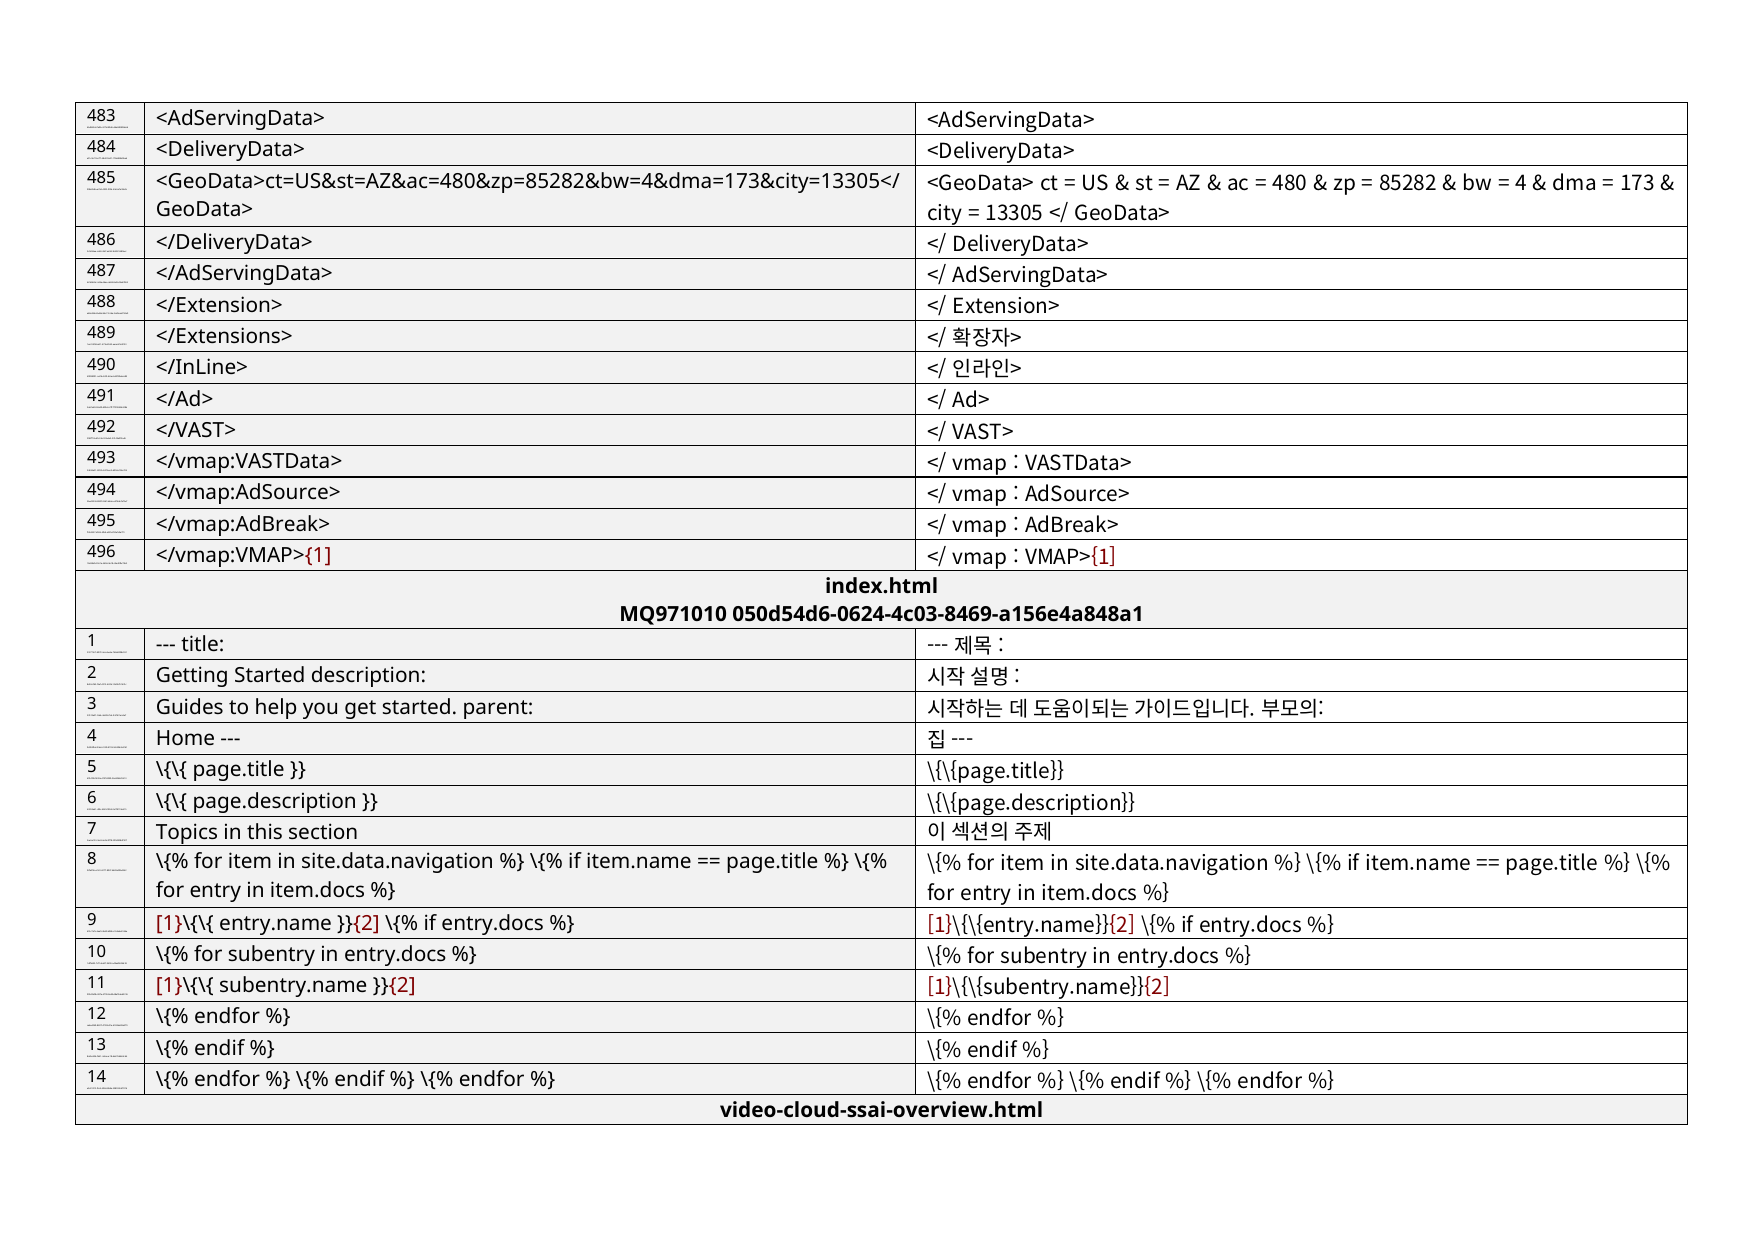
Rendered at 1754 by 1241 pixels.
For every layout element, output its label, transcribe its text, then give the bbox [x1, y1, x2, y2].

table_cell </ vmap : AdSource> [916, 478, 1687, 508]
table_cell </ 인라인> [916, 352, 1687, 383]
table_cell Guides to help you get started. parent: [145, 692, 915, 722]
table_cell </ vmap : AdBreak> [916, 509, 1687, 539]
table_cell \{\{ page.title }} [145, 755, 915, 785]
table_cell </ Extension> [916, 290, 1687, 320]
table_cell Topics in this section [145, 817, 915, 845]
table_cell \{% for item in site.data.navigation %} \{% if item.name == page.title %} \{% for entry in item.docs %} [916, 846, 1687, 907]
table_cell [76, 1095, 1687, 1124]
table_cell </ VAST> [916, 415, 1687, 445]
table_cell Home --- [145, 723, 915, 753]
table_cell --- 제목 : [916, 629, 1687, 659]
table_cell \{\{page.title}} [916, 755, 1687, 785]
table_cell 집 --- [916, 723, 1687, 753]
table_cell </ AdServingData> [916, 259, 1687, 289]
table_cell </ vmap : VASTData> [916, 446, 1687, 476]
table_cell </ Ad> [916, 384, 1687, 414]
table_cell <AdServingData> [916, 103, 1687, 133]
table_cell <DeliveryData> [145, 135, 915, 165]
table_cell \{% for subentry in entry.docs %} [145, 939, 915, 969]
table_cell <DeliveryData> [916, 135, 1687, 165]
table_cell <AdServingData> [145, 103, 915, 133]
table_cell Getting Started description: [145, 660, 915, 691]
table_cell </vmap:VMAP>{1] [145, 540, 915, 570]
table_cell [1}\{\{subentry.name}}{2] [916, 970, 1687, 1001]
table_cell </vmap:AdBreak> [145, 509, 915, 539]
table_cell \{\{ page.description }} [145, 786, 915, 816]
table_cell </Extension> [145, 290, 915, 320]
table_cell </AdServingData> [145, 259, 915, 289]
table_cell \{% endif %} [145, 1033, 915, 1063]
table_cell [1}\{\{entry.name}}{2] \{% if entry.docs %} [916, 908, 1687, 938]
table_cell <GeoData> ct = US & st = AZ & ac = 480 & zp = 85282 & bw = 4 & dma = 173 & city = 13305 </ GeoData> [916, 166, 1687, 226]
table_cell </vmap:AdSource> [145, 478, 915, 508]
table_cell </ 확장자> [916, 321, 1687, 351]
table_cell </VAST> [145, 415, 915, 445]
table_cell \{% endfor %} \{% endif %} \{% endfor %} [145, 1064, 915, 1094]
table_cell \{% for item in site.data.navigation %} \{% if item.name == page.title %} \{% for entry in item.docs %} [145, 846, 915, 907]
table_cell index.html MQ971010 050d54d6-0624-4c03-8469-a156e4a848a1 [76, 571, 1687, 628]
table_cell </vmap:VASTData> [145, 446, 915, 476]
table_cell \{% endfor %} \{% endif %} \{% endfor %} [916, 1064, 1687, 1094]
table_cell <GeoData>ct=US&st=AZ&ac=480&zp=85282&bw=4&dma=173&city=13305</GeoData> [145, 166, 915, 226]
table_cell 8 02fa2f4a-c561-4277-892f-6b28a29bd342 [76, 846, 144, 907]
table_cell </ vmap : VMAP>{1] [916, 540, 1687, 570]
table_cell --- title: [145, 629, 915, 659]
table_cell [1}\{\{ entry.name }}{2] \{% if entry.docs %} [145, 908, 915, 938]
table_cell </InLine> [145, 352, 915, 383]
table_cell 시작 설명 : [916, 660, 1687, 691]
table_cell \{% endfor %} [916, 1002, 1687, 1032]
table_cell \{% for subentry in entry.docs %} [916, 939, 1687, 969]
table_cell 485 00b60c8a-a25d-4202-90fa-43e5e7a38a2c [76, 166, 144, 226]
table_cell </ DeliveryData> [916, 227, 1687, 257]
table_cell 이 섹션의 주제 [916, 817, 1687, 845]
table_cell \{% endfor %} [145, 1002, 915, 1032]
table_cell </DeliveryData> [145, 227, 915, 257]
table_cell [1}\{\{ subentry.name }}{2] [145, 970, 915, 1001]
table_cell 시작하는 데 도움이되는 가이드입니다. 부모의: [916, 692, 1687, 722]
table_cell \{\{page.description}} [916, 786, 1687, 816]
table_cell </Ad> [145, 384, 915, 414]
table_cell </Extensions> [145, 321, 915, 351]
table_cell \{% endif %} [916, 1033, 1687, 1063]
